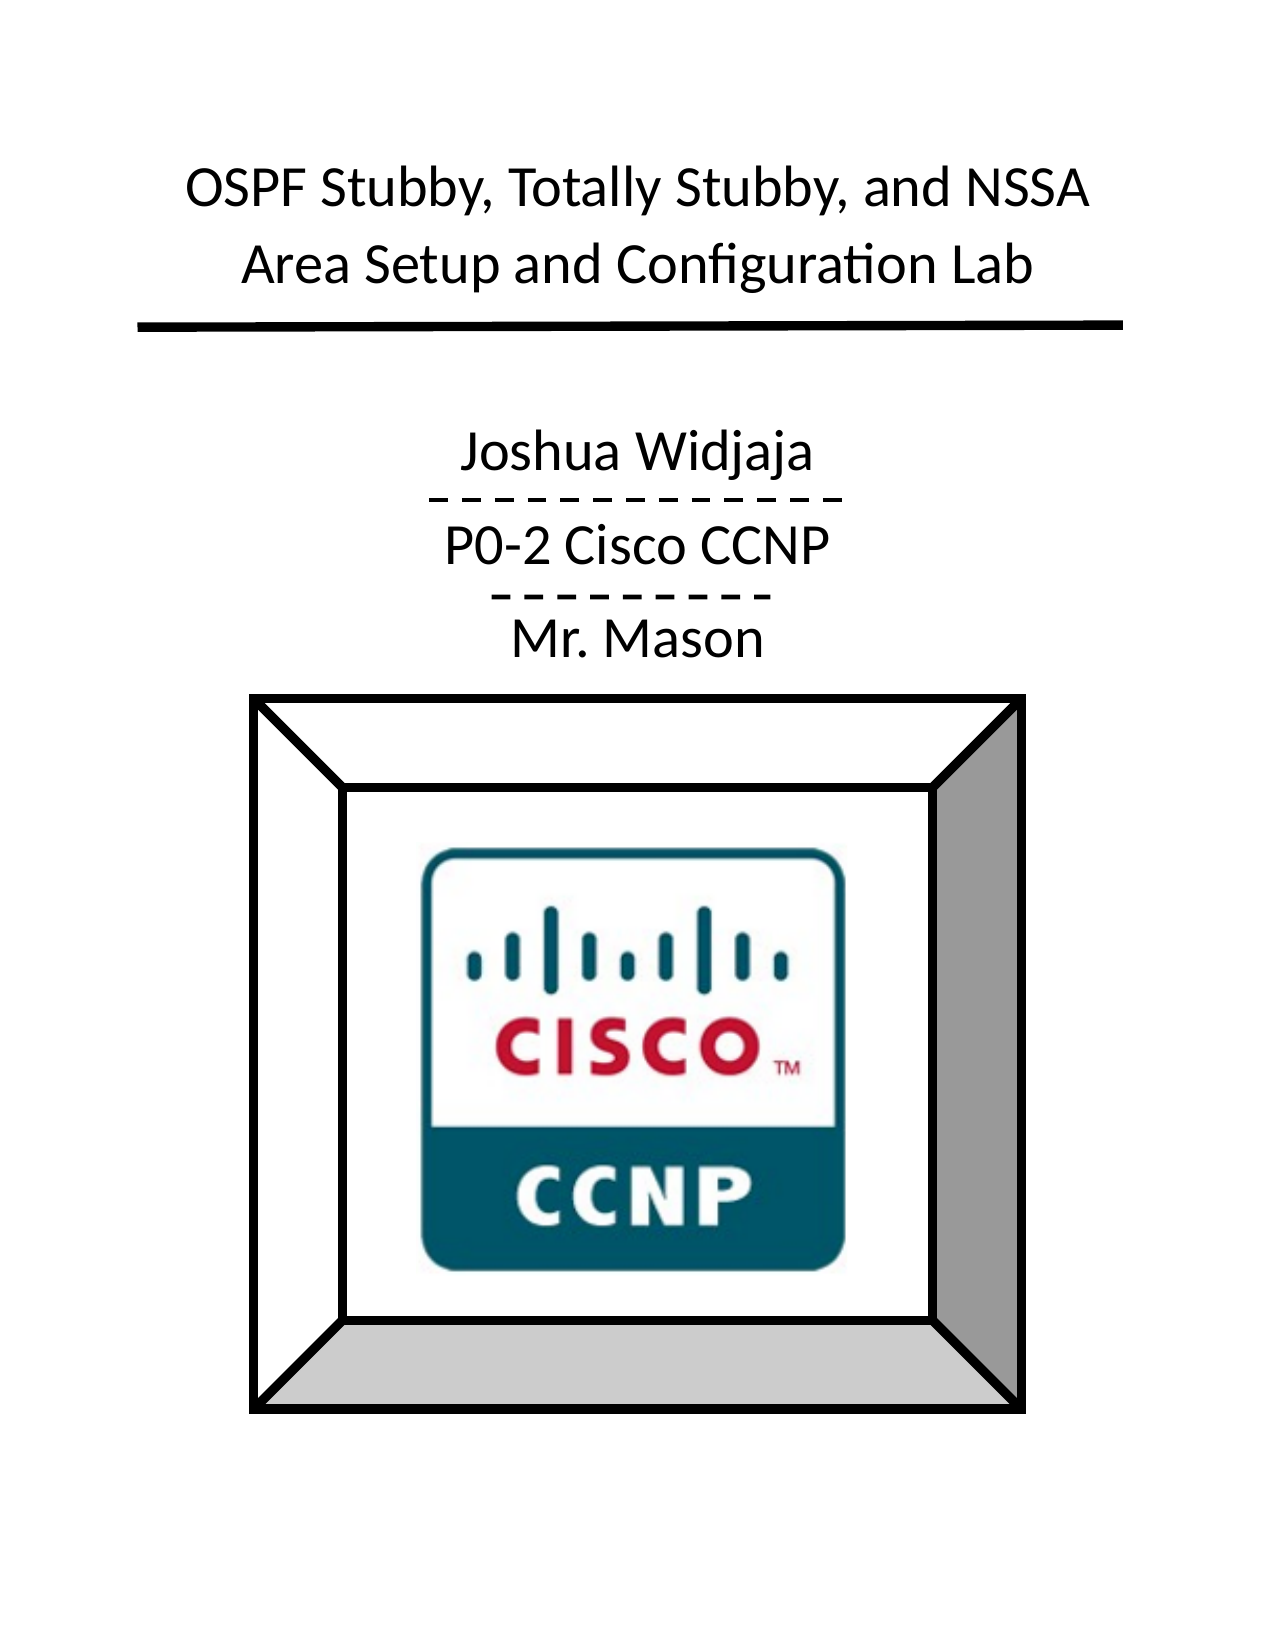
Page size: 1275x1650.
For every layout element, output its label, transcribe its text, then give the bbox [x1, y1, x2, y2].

text P0-2 Cisco CCNP [150, 507, 1125, 579]
text Mr. Mason [150, 601, 1125, 672]
picture [416, 842, 848, 1278]
text Joshua Widjaja [150, 414, 1125, 485]
text OSPF Stubby, Totally Stubby, and NSSA Area Setup and Configuration Lab [150, 150, 1125, 298]
